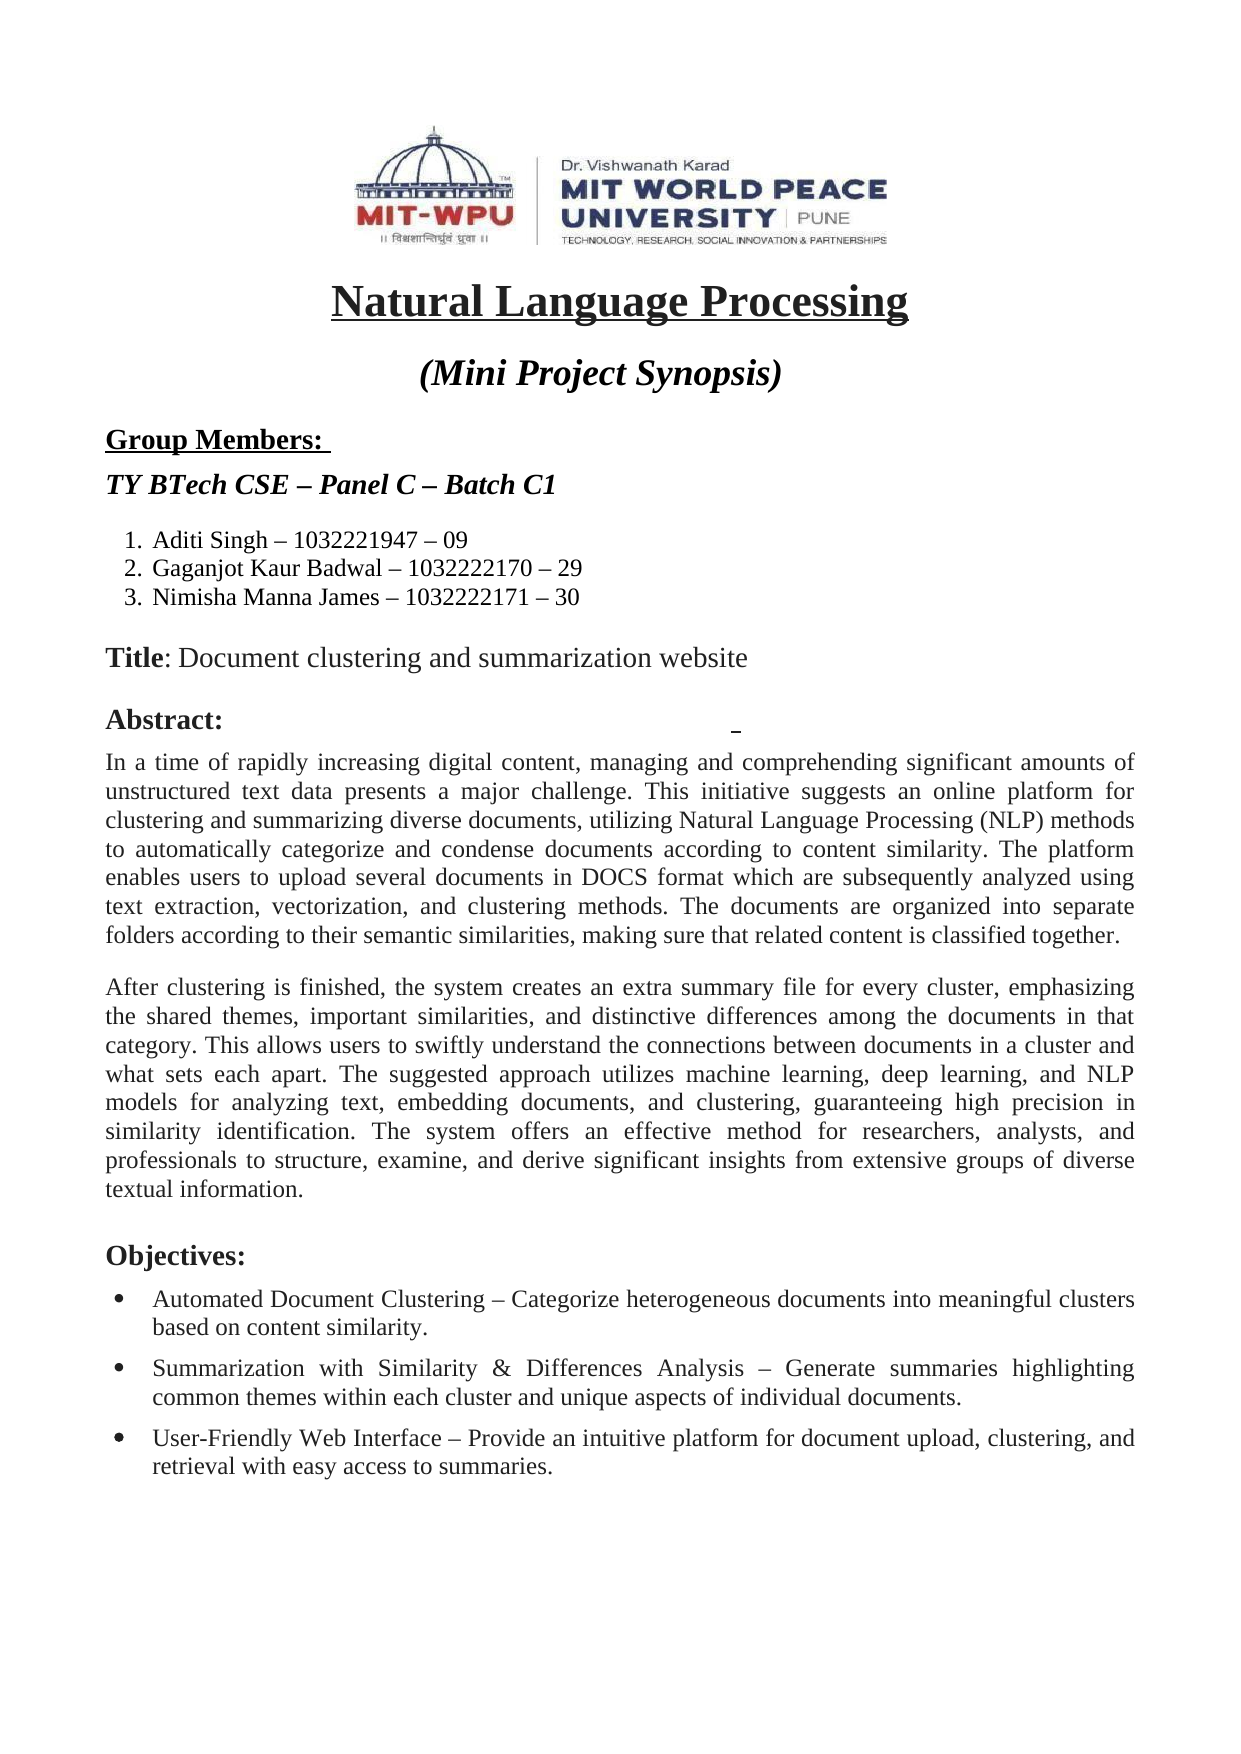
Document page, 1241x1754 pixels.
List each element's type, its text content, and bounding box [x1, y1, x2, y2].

list Aditi Singh – 1032221947 – 09 [124, 525, 1161, 553]
picture [354, 125, 887, 245]
list Summarization with Similarity & Differences Analysis – Generate summaries highlighting common themes within each cluster and unique aspects of individual documents. [114, 1353, 1136, 1411]
list Automated Document Clustering – Categorize heterogeneous documents into meaningful clusters based on content similarity. [114, 1284, 1136, 1341]
title (Mini Project Synopsis) [105, 350, 1100, 393]
text TY BTech CSE – Panel C – Batch C1 [105, 467, 1161, 501]
text Title: Document clustering and summarization website [105, 640, 1161, 673]
text Abstract: [105, 702, 1108, 735]
list Nimisha Manna James – 1032222171 – 30 [124, 582, 1161, 611]
text Objectives: [105, 1238, 1136, 1272]
list Gaganjot Kaur Badwal – 1032222170 – 29 [124, 553, 1161, 582]
text After clustering is finished, the system creates an extra summary file for every cluster, emphasizing the shared themes, important similarities, and distinctive differences among the documents in that category. This allows users to swiftly understand the connections between documents in a cluster and what sets each apart. The suggested approach utilizes machine learning, deep learning, and NLP models for analyzing text, embedding documents, and clustering, guaranteeing high precision in similarity identification. The system offers an effective method for researchers, analysts, and professionals to structure, examine, and derive significant insights from extensive groups of diverse textual information. [105, 972, 1136, 1202]
title Natural Language Processing [105, 273, 1134, 326]
text Group Members: [105, 422, 1161, 455]
list User-Friendly Web Interface – Provide an intuitive platform for document upload, clustering, and retrieval with easy access to summaries. [114, 1423, 1136, 1480]
text In a time of rapidly increasing digital content, managing and comprehending significant amounts of unstructured text data presents a major challenge. This initiative suggests an online platform for clustering and summarizing diverse documents, utilizing Natural Language Processing (NLP) methods to automatically categorize and condense documents according to content similarity. The platform enables users to upload several documents in DOCS format which are subsequently analyzed using text extraction, vectorization, and clustering methods. The documents are organized into separate folders according to their semantic similarities, making sure that related content is classified together. [105, 747, 1136, 949]
